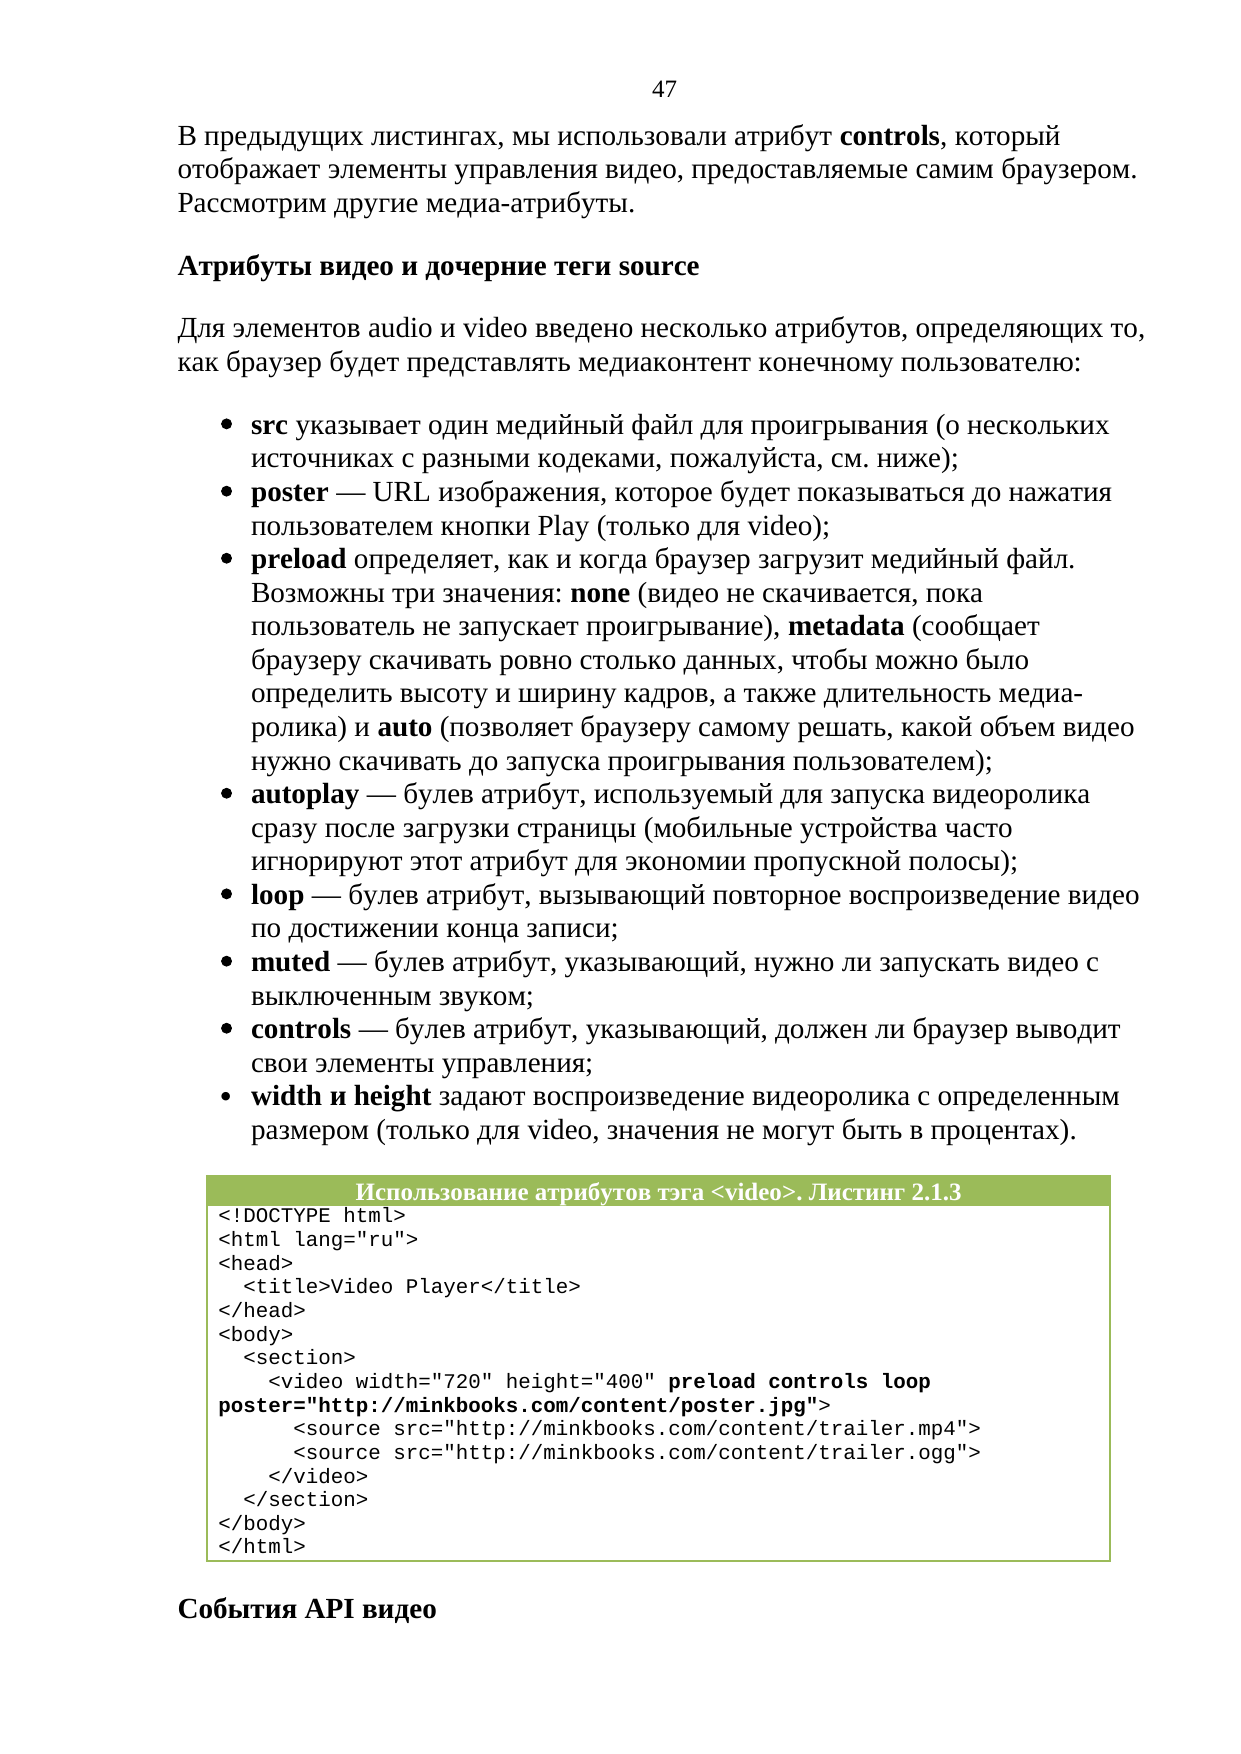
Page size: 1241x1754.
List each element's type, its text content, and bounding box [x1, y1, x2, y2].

list loop — булев атрибут, вызывающий повторное воспроизведение видео по достижении конца записи; [221, 877, 1152, 944]
text Для элементов audio и video введено несколько атрибутов, определяющих то, как браузер будет представлять медиаконтент конечному пользователю: [177, 311, 1152, 378]
list preload определяет, как и когда браузер загрузит медийный файл. Возможны три значения: none (видео не скачивается, пока пользователь не запускает проигрывание), metadata (сообщает браузеру скачивать ровно столько данных, чтобы можно было определить высоту и ширину кадров, а также длительность медиа-ролика) и auto (позволяет браузеру самому решать, какой объем видео нужно скачивать до запуска проигрывания пользователем); [221, 541, 1152, 776]
table_cell <!DOCTYPE html> <html lang="ru"> <head> <title>Video Player</title> </head> <body> <section> <video width="720" height="400" preload controls loop poster="http://minkbooks.com/content/poster.jpg"> <source src="http://minkbooks.com/content/trailer.mp4"> <source src="http://minkbooks.com/content/trailer.ogg"> </video> </section> </body> </html> [208, 1206, 1109, 1560]
list muted — булев атрибут, указывающий, нужно ли запускать видео с выключенным звуком; [221, 944, 1152, 1011]
list src указывает один медийный файл для проигрывания (о нескольких источниках с разными кодеками, пожалуйста, см. ниже); [221, 407, 1152, 474]
list controls — булев атрибут, указывающий, должен ли браузер выводит свои элементы управления; [221, 1011, 1152, 1078]
text Атрибуты видео и дочерние теги source [177, 248, 1152, 281]
table_header Использование атрибутов тэга <video>. Листинг 2.1.3 [208, 1177, 1109, 1206]
text В предыдущих листингах, мы использовали атрибут controls, который отображает элементы управления видео, предоставляемые самим браузером. Рассмотрим другие медиа-атрибуты. [177, 118, 1152, 219]
list width и height задают воспроизведение видеоролика с определенным размером (только для video, значения не могут быть в процентах). [221, 1078, 1152, 1146]
list poster — URL изображения, которое будет показываться до нажатия пользователем кнопки Play (только для video); [221, 474, 1152, 541]
text События API видео [177, 1591, 1152, 1625]
list autoplay — булев атрибут, используемый для запуска видеоролика сразу после загрузки страницы (мобильные устройства часто игнорируют этот атрибут для экономии пропускной полосы); [221, 776, 1152, 877]
